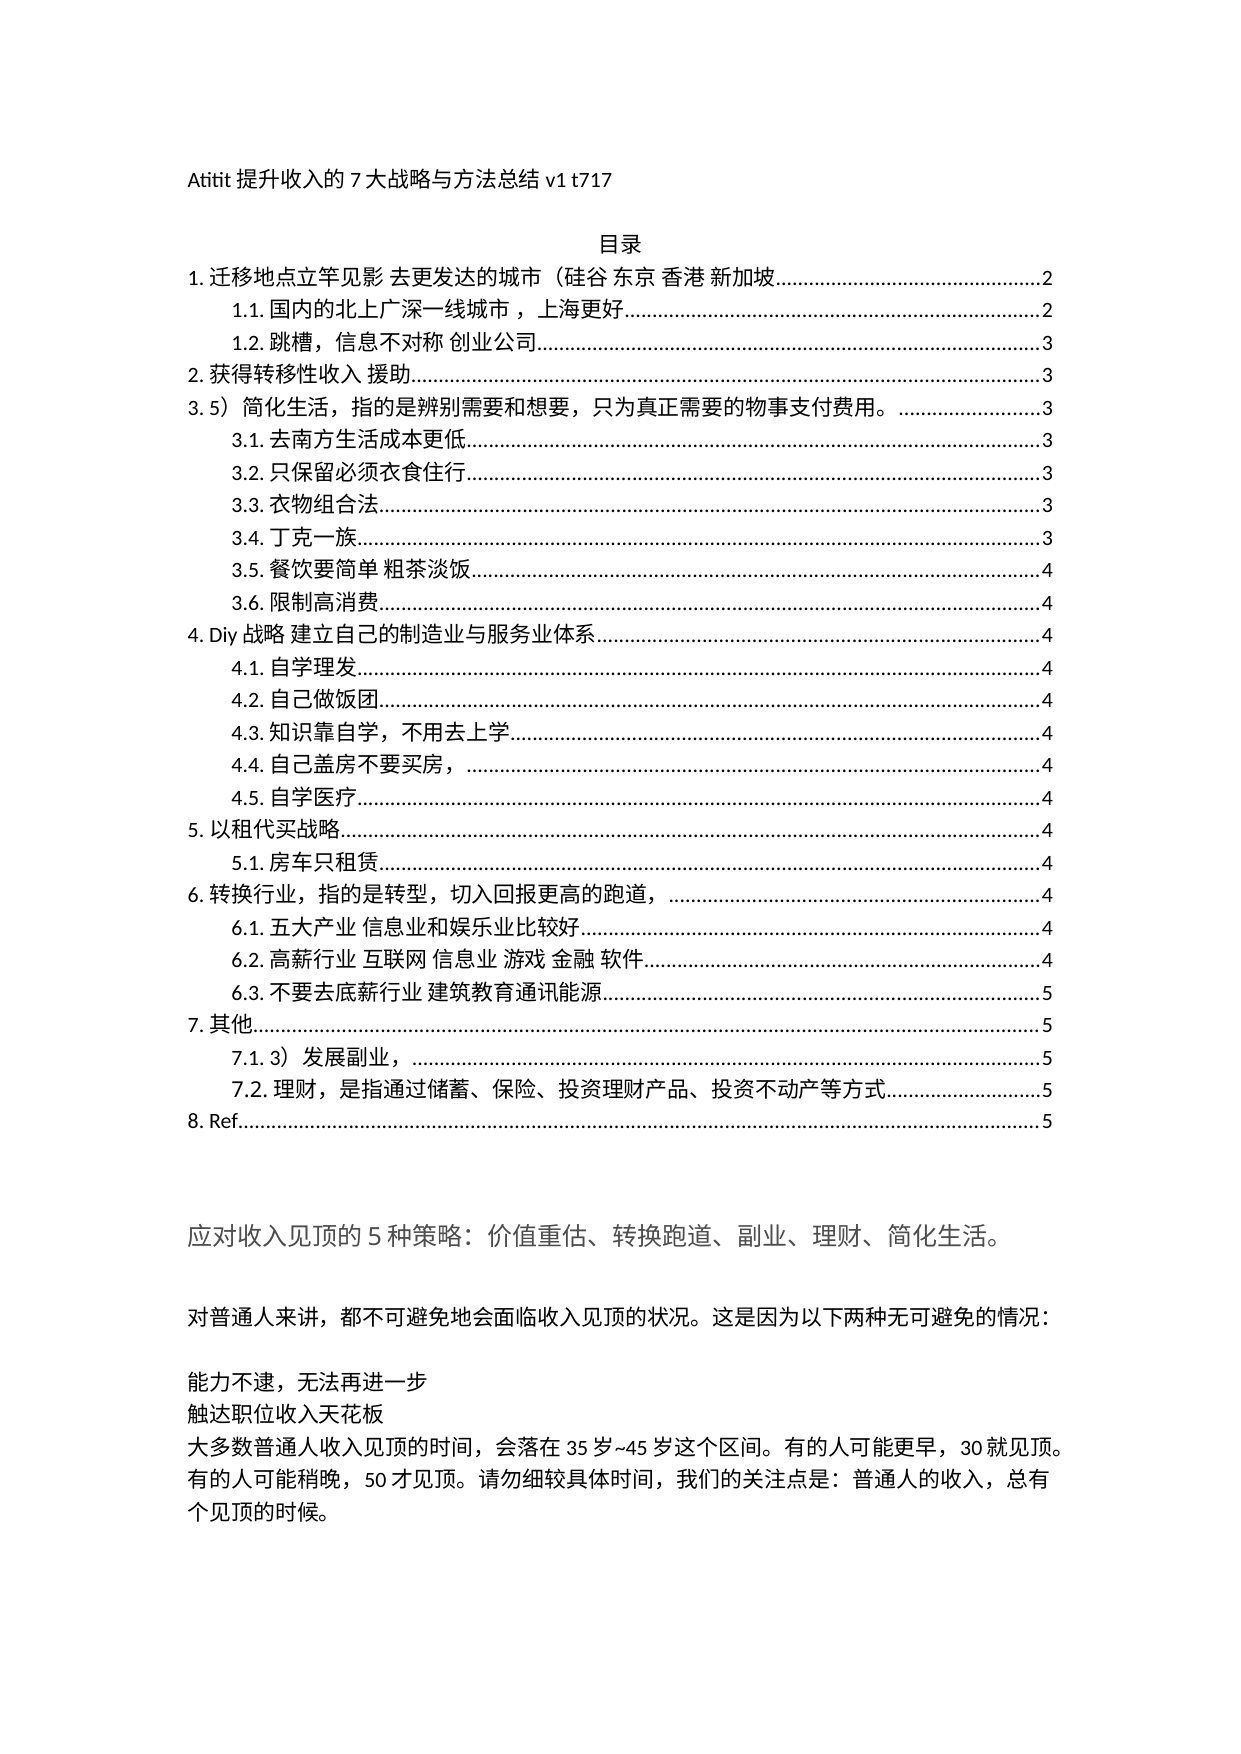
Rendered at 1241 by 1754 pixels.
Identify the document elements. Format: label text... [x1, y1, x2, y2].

text 大多数普通人收入见顶的时间，会落在35岁~45岁这个区间。有的人可能更早，30就见顶。有的人可能稍晚，50才见顶。请勿细较具体时间，我们的关注点是：普通人的收入，总有个见顶的时候。 [187, 1429, 1053, 1527]
text Atitit 提升收入的7大战略与方法总结 v1 t717 [187, 162, 1053, 194]
text 应对收入见顶的5种策略：价值重估、转换跑道、副业、理财、简化生活。 [187, 1202, 1053, 1267]
text 对普通人来讲，都不可避免地会面临收入见顶的状况。这是因为以下两种无可避免的情况： [187, 1299, 1053, 1332]
text 能力不逮，无法再进一步 [187, 1364, 1053, 1397]
text 触达职位收入天花板 [187, 1397, 1053, 1429]
